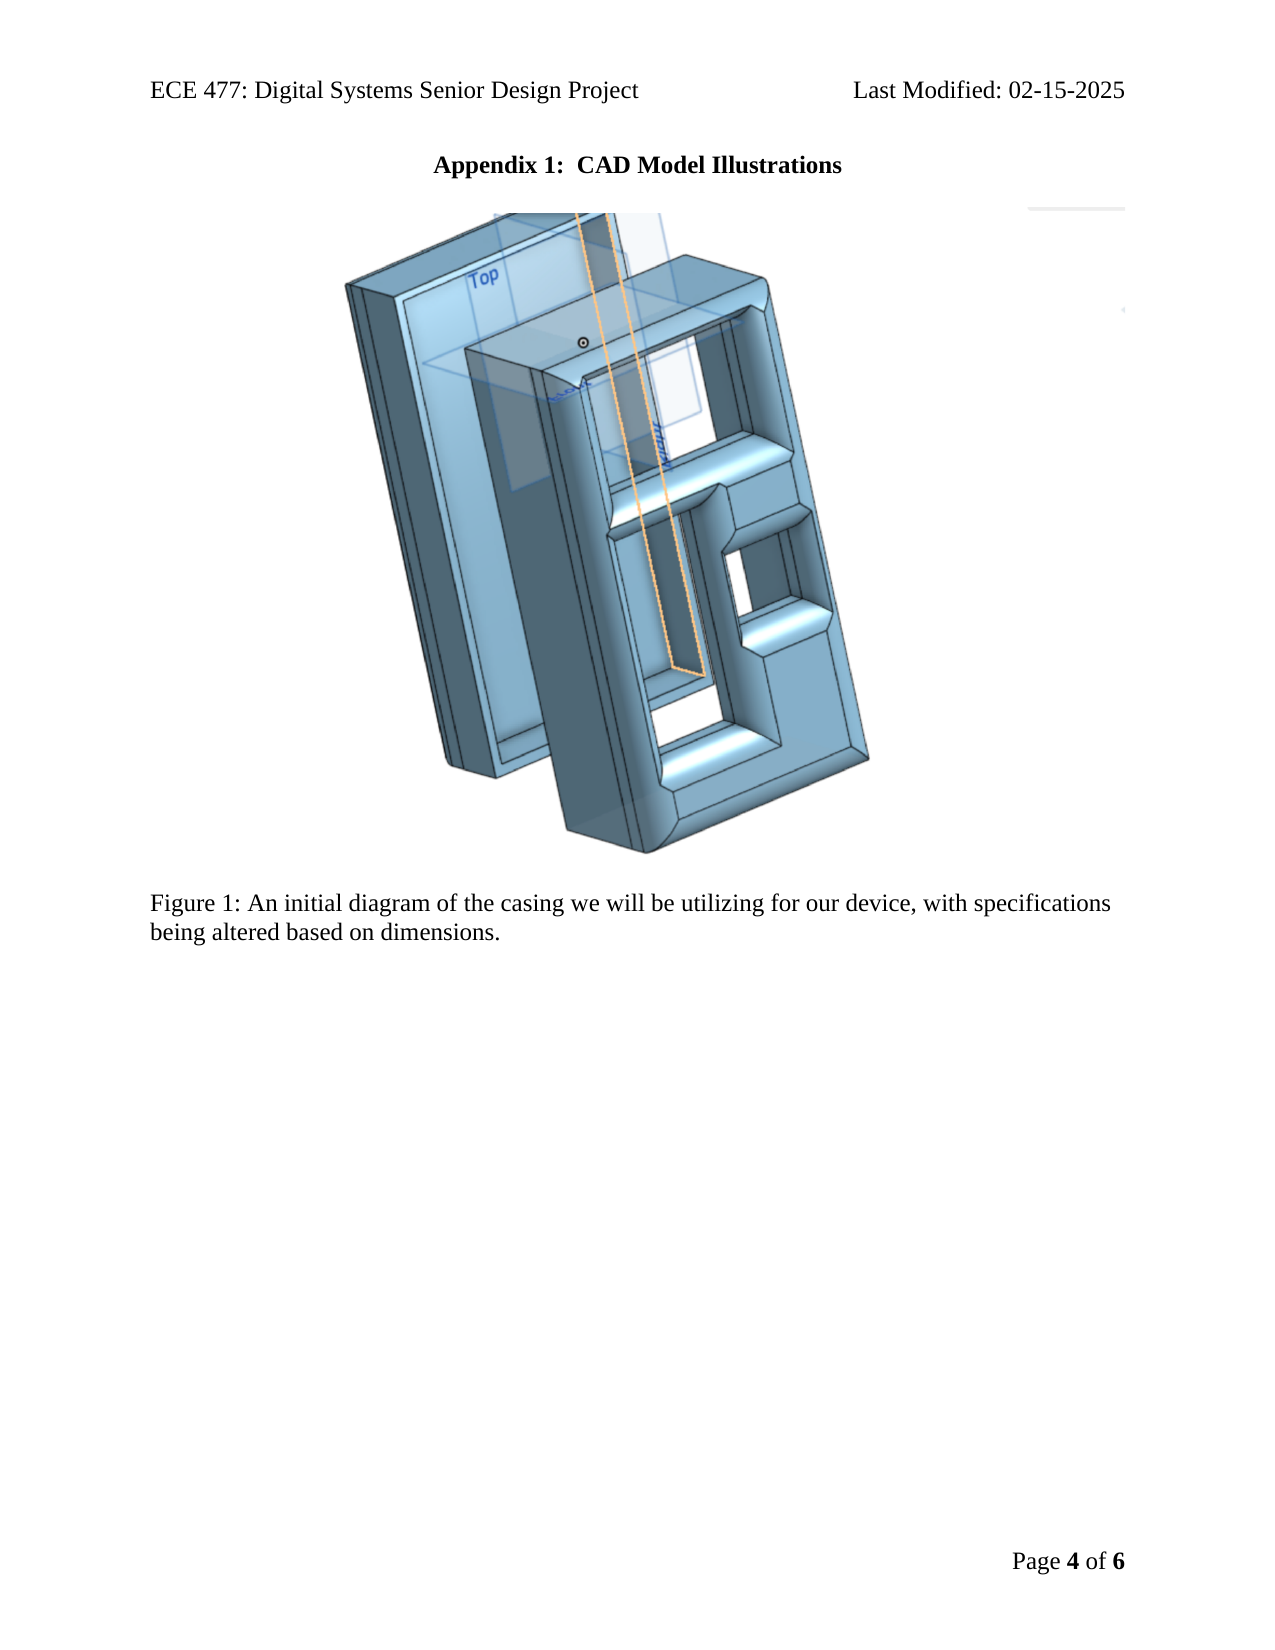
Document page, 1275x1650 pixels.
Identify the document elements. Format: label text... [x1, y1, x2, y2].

title Figure 1: An initial diagram of the casing we will be utilizing for our device, with specifications being altered based on dimensions. [150, 889, 1125, 946]
picture [150, 207, 1125, 889]
title Appendix 1: CAD Model Illustrations [150, 150, 1125, 179]
